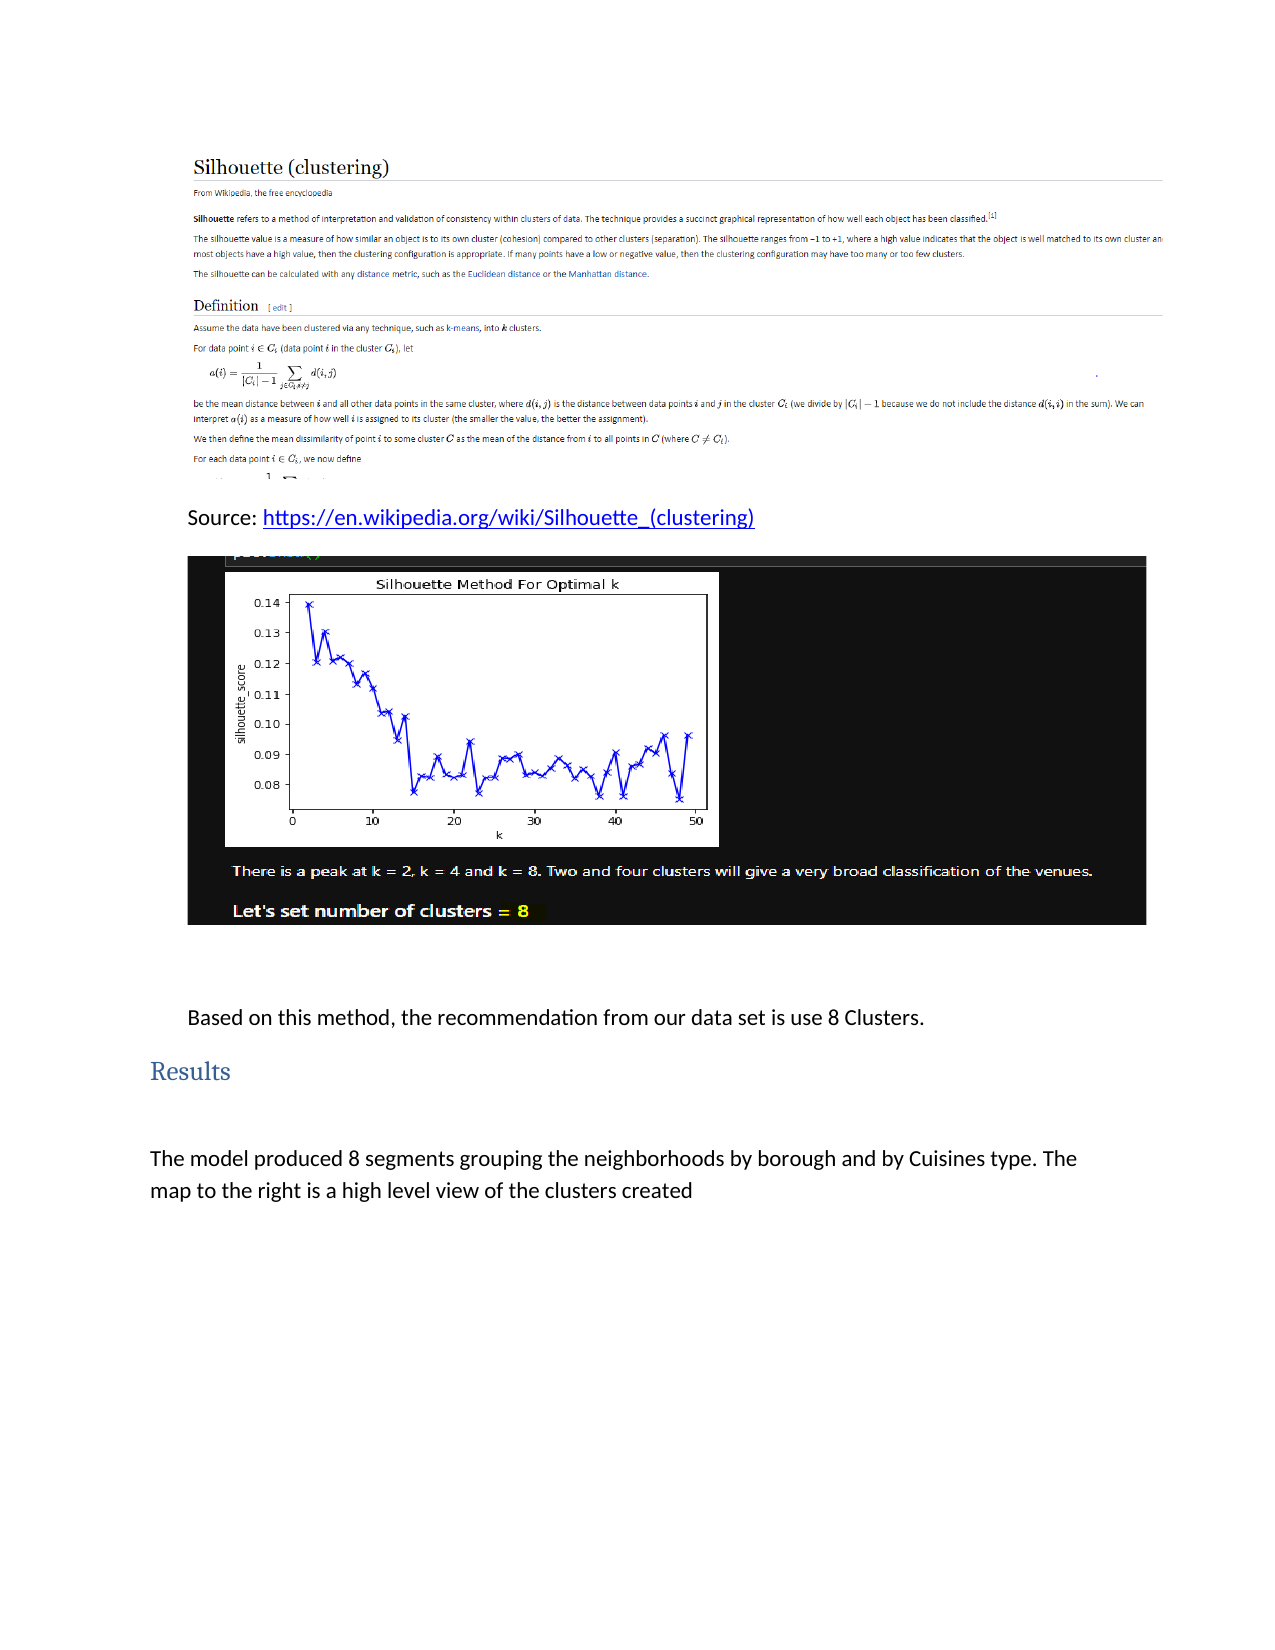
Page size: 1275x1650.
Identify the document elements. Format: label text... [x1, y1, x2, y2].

picture [187, 150, 1163, 479]
text Source: https://en.wikipedia.org/wiki/Silhouette_(clustering) [187, 503, 1125, 531]
text The model produced 8 segments grouping the neighborhoods by borough and by Cuisines type. The map to the right is a high level view of the clusters created [150, 1144, 1125, 1205]
subtitle Results [150, 1056, 1125, 1087]
picture [187, 556, 1147, 925]
text Based on this method, the recommendation from our data set is use 8 Clusters. [187, 1003, 1125, 1031]
